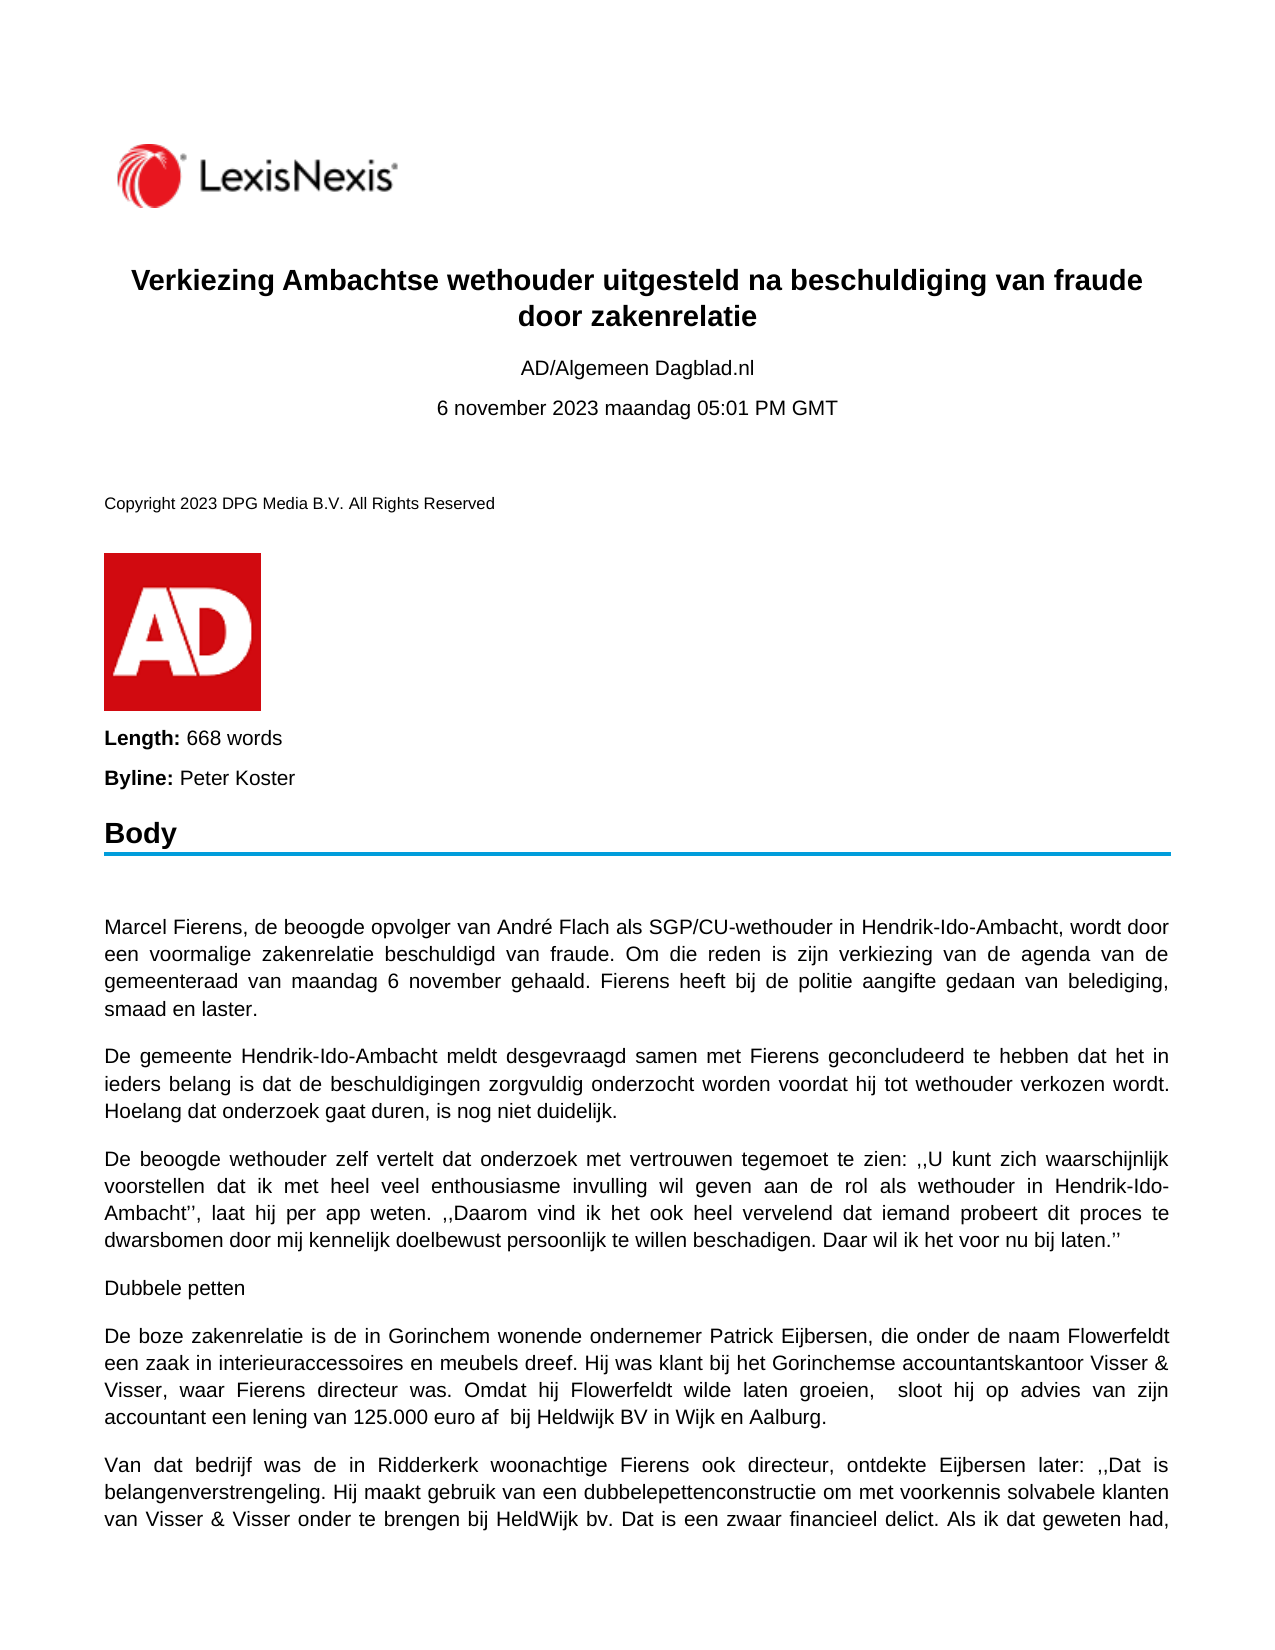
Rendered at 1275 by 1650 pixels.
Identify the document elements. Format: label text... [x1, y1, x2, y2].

subtitle Verkiezing Ambachtse wethouder uitgesteld na beschuldiging van fraude door zakenrelatie [104, 261, 1171, 332]
text AD/Algemeen Dagblad.nl [104, 353, 1171, 380]
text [104, 1449, 1171, 1531]
text De boze zakenrelatie is de in Gorinchem wonende ondernemer Patrick Eijbersen, die onder de naam Flowerfeldt een zaak in interieuraccessoires en meubels dreef. Hij was klant bij het Gorinchemse accountantskantoor Visser & Visser, waar Fierens directeur was. Omdat hij Flowerfeldt wilde laten groeien, sloot hij op advies van zijn accountant een lening van 125.000 euro af bij Heldwijk BV in Wijk en Aalburg. [104, 1320, 1171, 1429]
text Copyright 2023 DPG Media B.V. All Rights Reserved [104, 461, 1171, 513]
text Byline: Peter Koster [104, 762, 1171, 789]
text De beoogde wethouder zelf vertelt dat onderzoek met vertrouwen tegemoet te zien: ,,U kunt zich waarschijnlijk voorstellen dat ik met heel veel enthousiasme invulling wil geven aan de rol als wethouder in Hendrik-Ido-Ambacht’’, laat hij per app weten. ,,Daarom vind ik het ook heel vervelend dat iemand probeert dit proces te dwarsbomen door mij kennelijk doelbewust persoonlijk te willen beschadigen. Daar wil ik het voor nu bij laten.’’ [104, 1143, 1171, 1252]
text Marcel Fierens, de beoogde opvolger van André Flach als SGP/CU-wethouder in Hendrik-Ido-Ambacht, wordt door een voormalige zakenrelatie beschuldigd van fraude. Om die reden is zijn verkiezing van de agenda van de gemeenteraad van maandag 6 november gehaald. Fierens heeft bij de politie aangifte gedaan van belediging, smaad en laster. [104, 912, 1171, 1020]
text De gemeente Hendrik-Ido-Ambacht meldt desgevraagd samen met Fierens geconcludeerd te hebben dat het in ieders belang is dat de beschuldigingen zorgvuldig onderzocht worden voordat hij tot wethouder verkozen wordt. Hoelang dat onderzoek gaat duren, is nog niet duidelijk. [104, 1041, 1171, 1122]
picture [104, 144, 412, 208]
text 6 november 2023 maandag 05:01 PM GMT [104, 393, 1171, 420]
text Length: 668 words [104, 723, 1171, 750]
text Body [104, 814, 1171, 850]
text Dubbele petten [104, 1272, 1171, 1299]
picture [104, 553, 261, 711]
